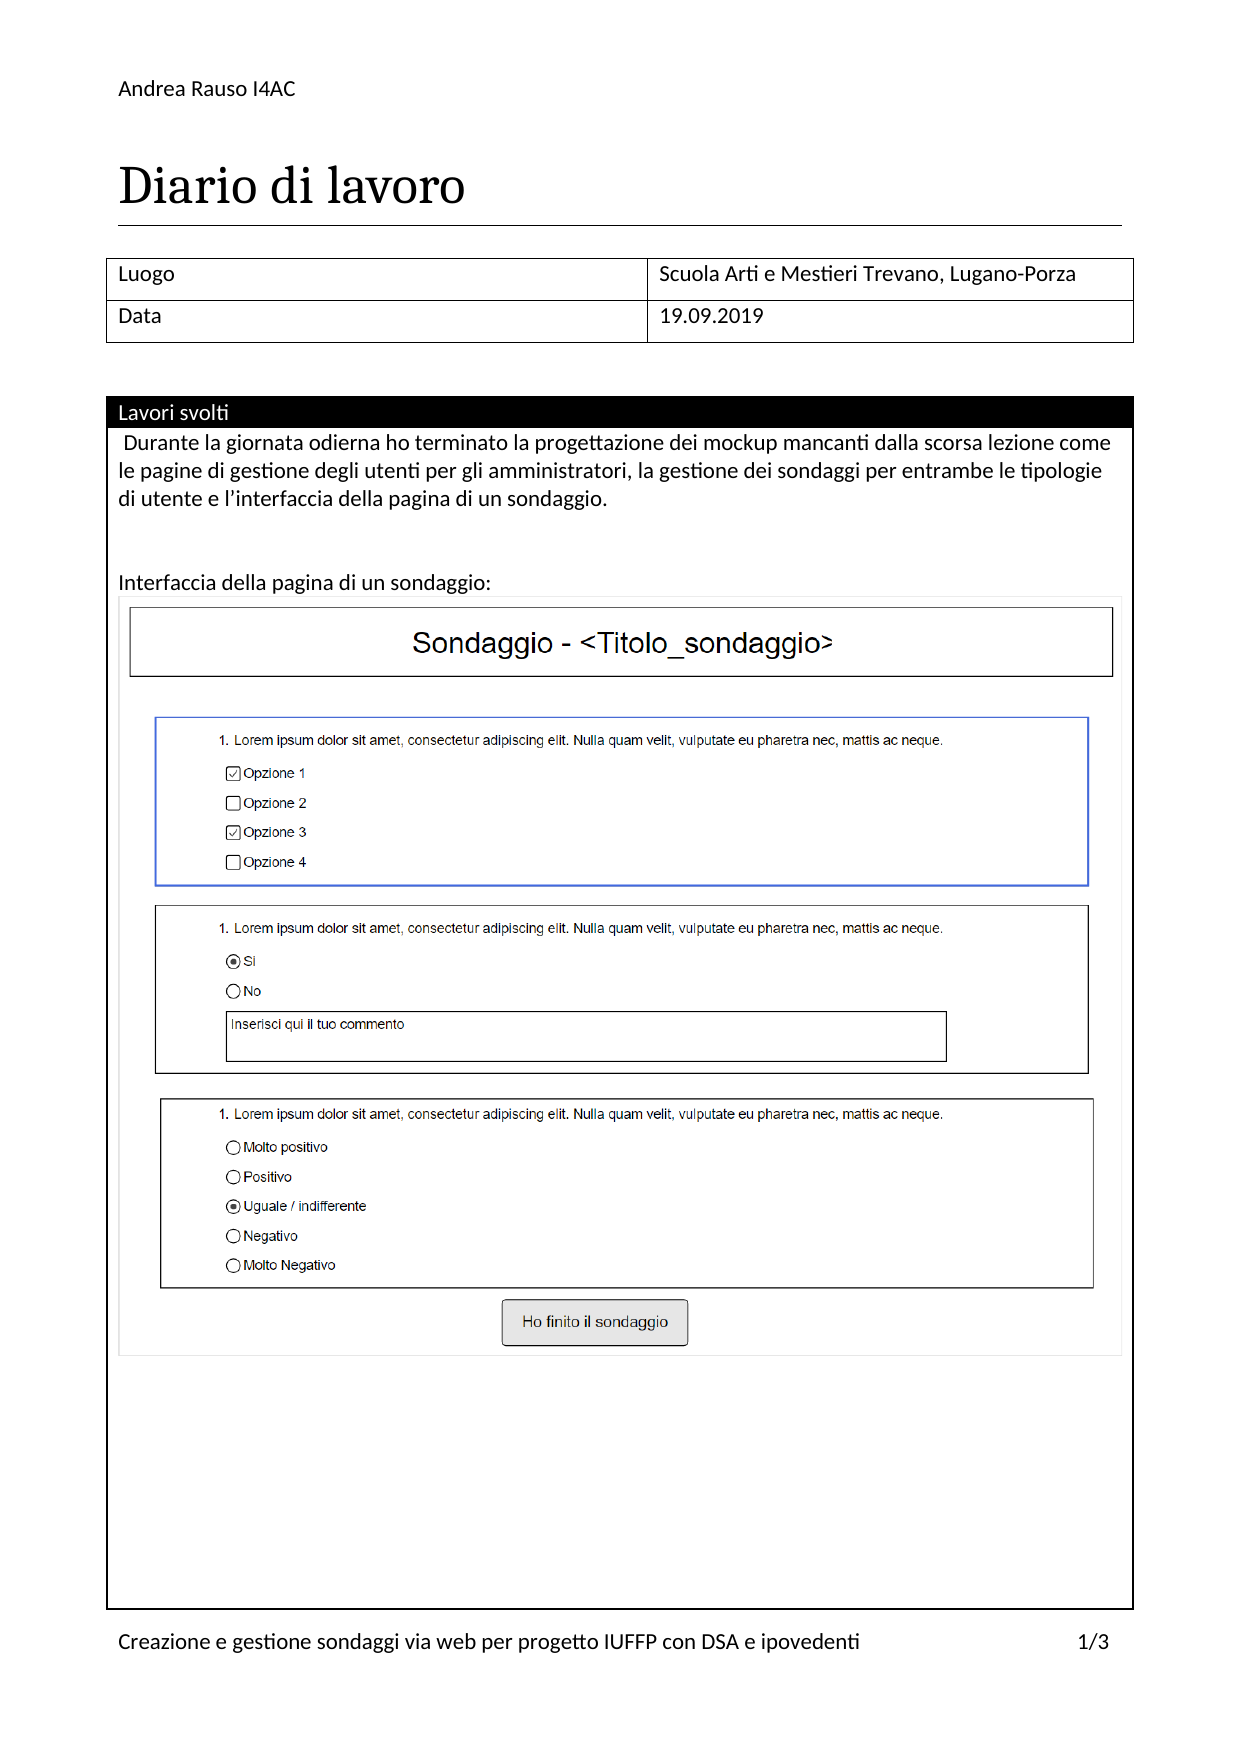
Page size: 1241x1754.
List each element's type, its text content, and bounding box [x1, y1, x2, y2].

table_header Lavori svolti [108, 398, 1132, 426]
table_cell Data [107, 301, 647, 342]
table_header Scuola Arti e Mestieri Trevano, Lugano-Porza [648, 259, 1133, 300]
table_header Luogo [107, 259, 647, 300]
title Diario di lavoro [118, 155, 1122, 225]
picture [118, 596, 1123, 1356]
table_cell 19.09.2019 [648, 301, 1133, 342]
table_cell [108, 428, 1132, 1608]
